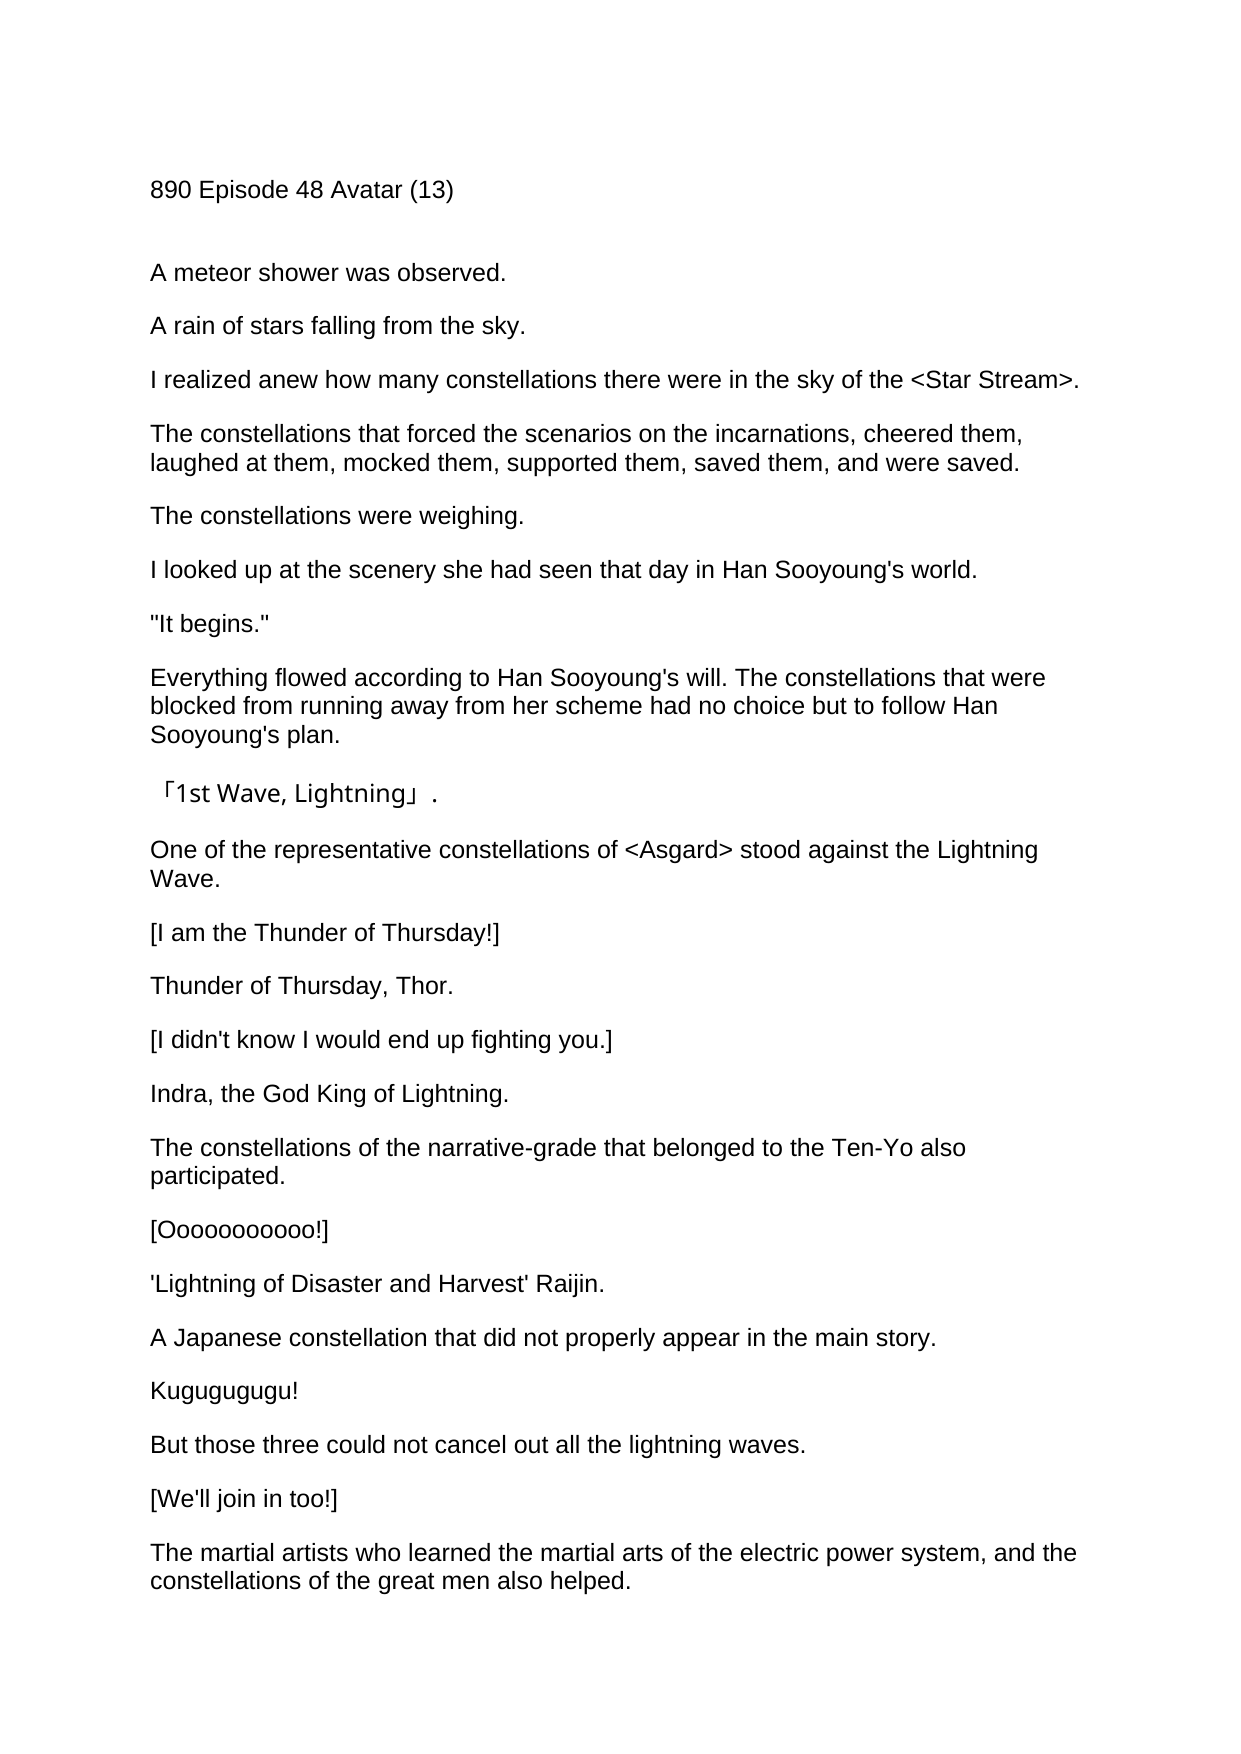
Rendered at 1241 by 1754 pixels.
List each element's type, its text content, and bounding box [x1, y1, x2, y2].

text [We'll join in too!] [150, 1484, 1090, 1512]
text 'Lightning of Disaster and Harvest' Raijin. [150, 1269, 1090, 1297]
text "It begins." [150, 609, 1090, 637]
text A Japanese constellation that did not properly appear in the main story. [150, 1322, 1090, 1351]
text [Ooooooooooo!] [150, 1215, 1090, 1244]
text [I am the Thunder of Thursday!] [150, 917, 1090, 946]
text But those three could not cancel out all the lightning waves. [150, 1430, 1090, 1459]
text I looked up at the scenery she had seen that day in Han Sooyoung's world. [150, 555, 1090, 584]
text Kugugugugu! [150, 1376, 1090, 1405]
text [I didn't know I would end up fighting you.] [150, 1025, 1090, 1054]
text The constellations that forced the scenarios on the incarnations, cheered them, laughed at them, mocked them, supported them, saved them, and were saved. [150, 419, 1090, 476]
text One of the representative constellations of <Asgard> stood against the Lightning Wave. [150, 835, 1090, 892]
text 890 Episode 48 Avatar (13) [150, 175, 1090, 204]
text Indra, the God King of Lightning. [150, 1079, 1090, 1107]
text The constellations were weighing. [150, 501, 1090, 530]
text Thunder of Thursday, Thor. [150, 971, 1090, 1000]
text The constellations of the narrative-grade that belonged to the Ten-Yo also participated. [150, 1132, 1090, 1190]
text The martial artists who learned the martial arts of the electric power system, and the constellations of the great men also helped. [150, 1537, 1090, 1595]
text A meteor shower was observed. [150, 257, 1090, 286]
text Everything flowed according to Han Sooyoung's will. The constellations that were blocked from running away from her scheme had no choice but to follow Han Sooyoung's plan. [150, 662, 1090, 749]
text 「1st Wave, Lightning」. [150, 774, 1090, 810]
text I realized anew how many constellations there were in the sky of the <Star Stream>. [150, 365, 1090, 394]
text A rain of stars falling from the sky. [150, 311, 1090, 340]
